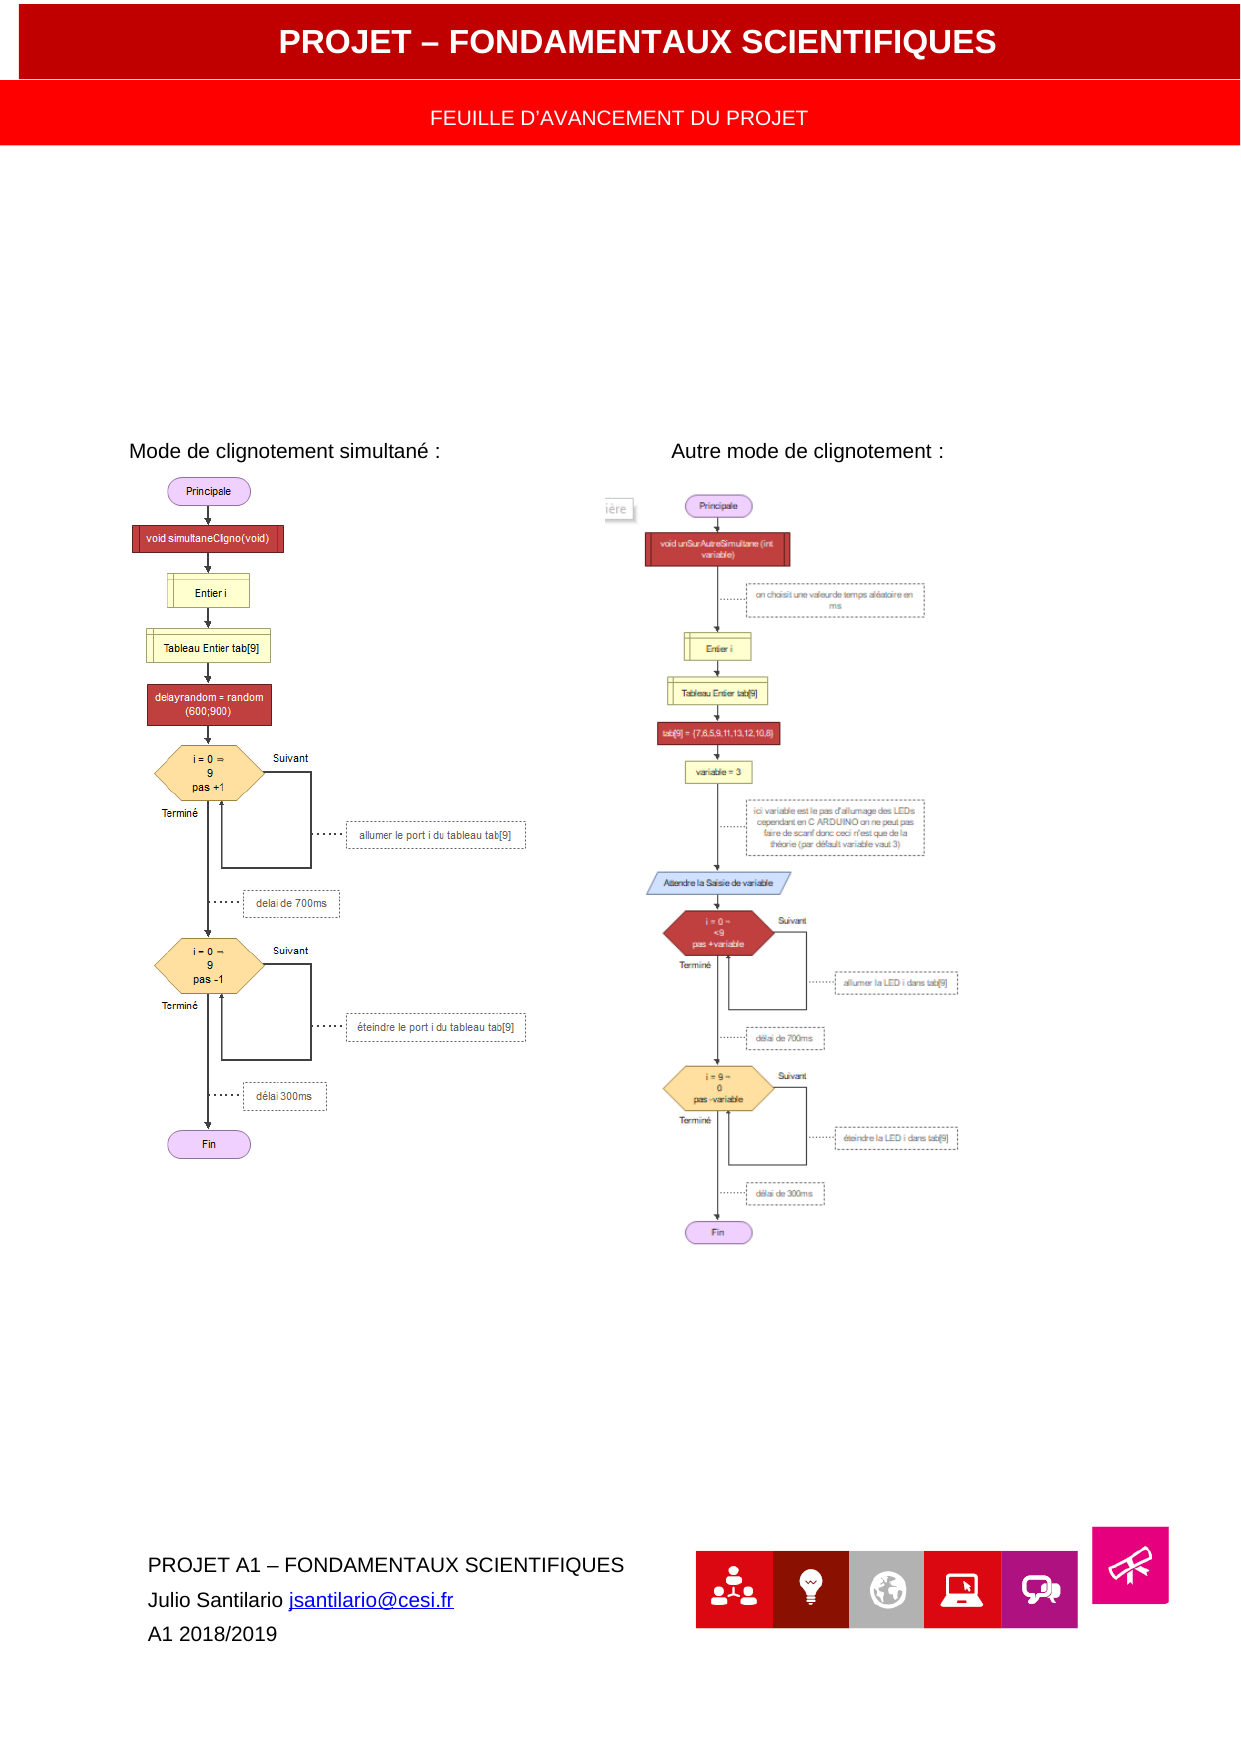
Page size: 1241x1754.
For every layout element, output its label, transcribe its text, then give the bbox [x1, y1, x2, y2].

picture [112, 473, 553, 1165]
picture [688, 1519, 1176, 1661]
picture [605, 489, 967, 1251]
text Mode de clignotement simultané : Autre mode de clignotement : [129, 439, 1093, 463]
